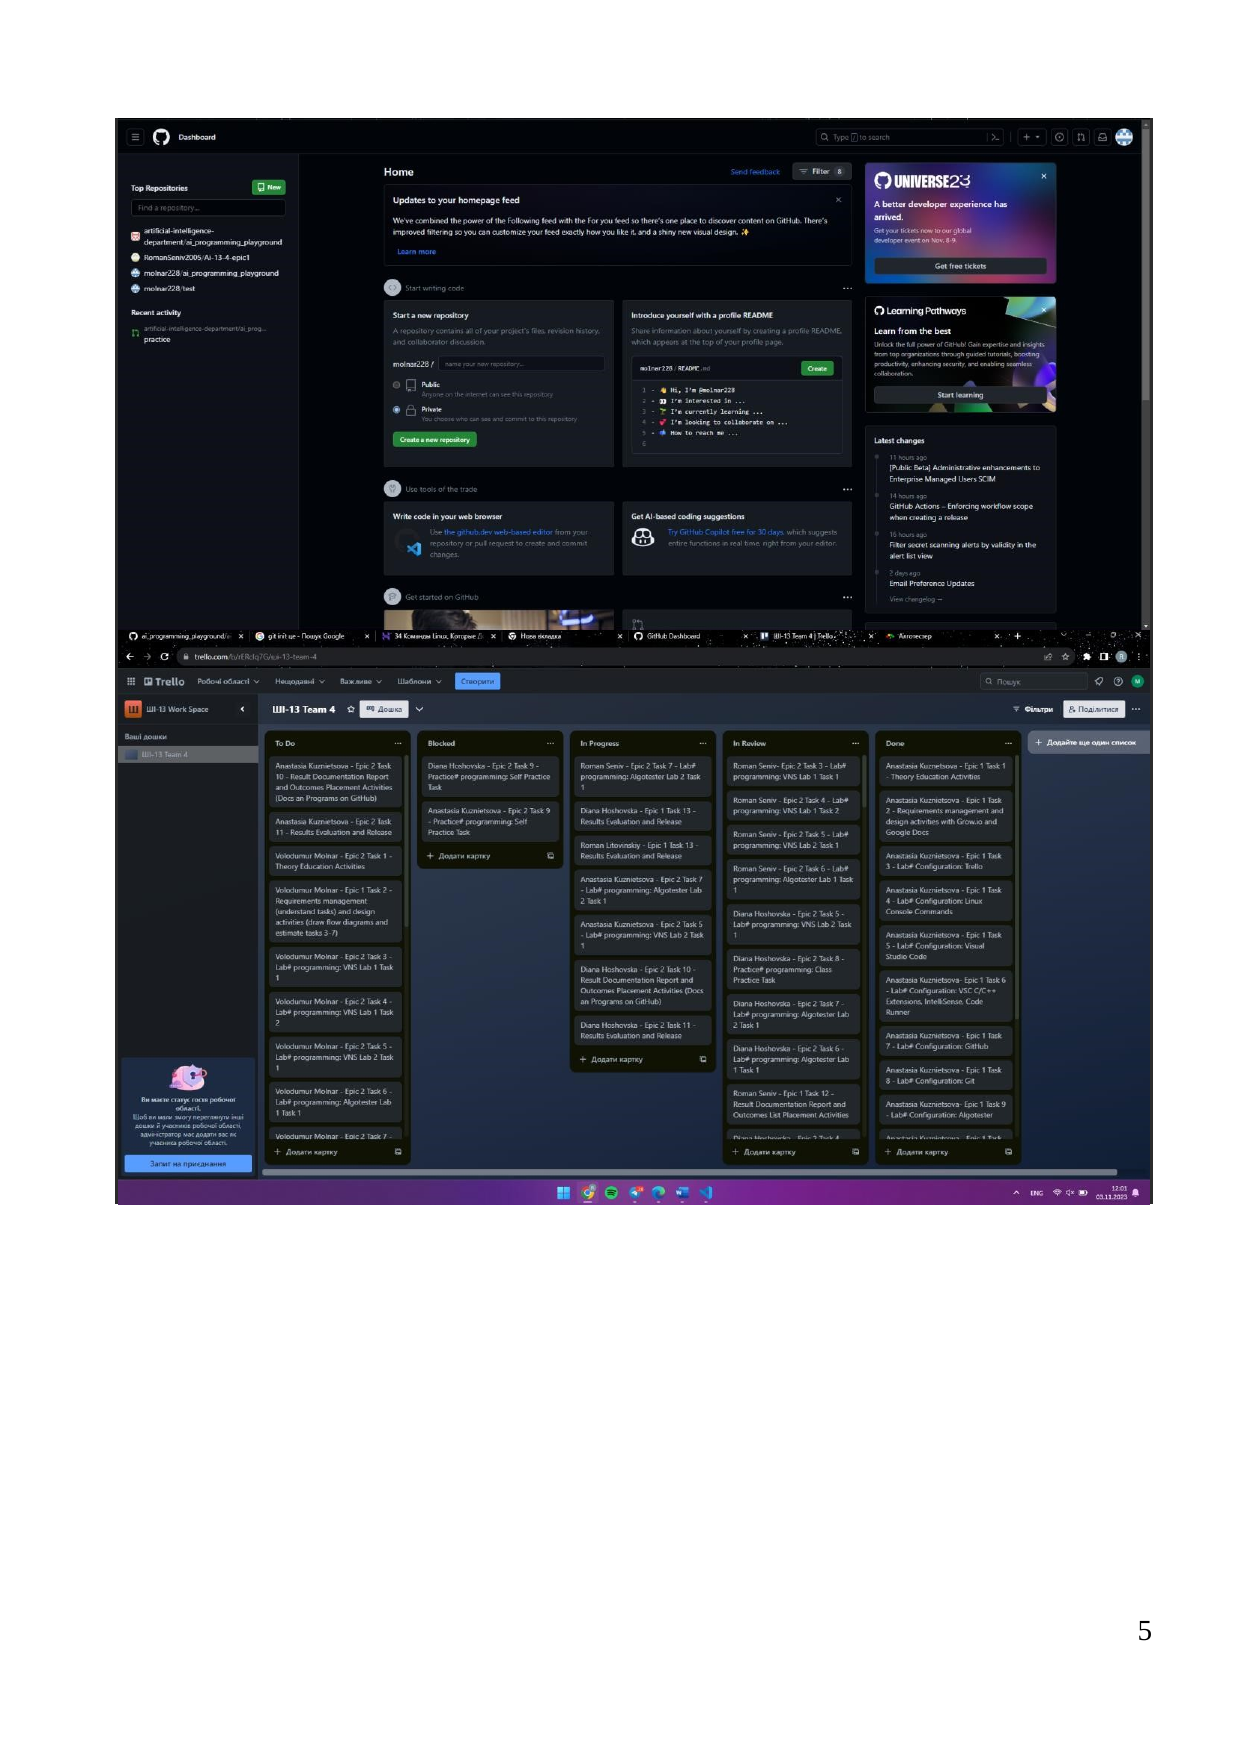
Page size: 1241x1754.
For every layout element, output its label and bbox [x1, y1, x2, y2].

picture [118, 118, 1150, 1205]
